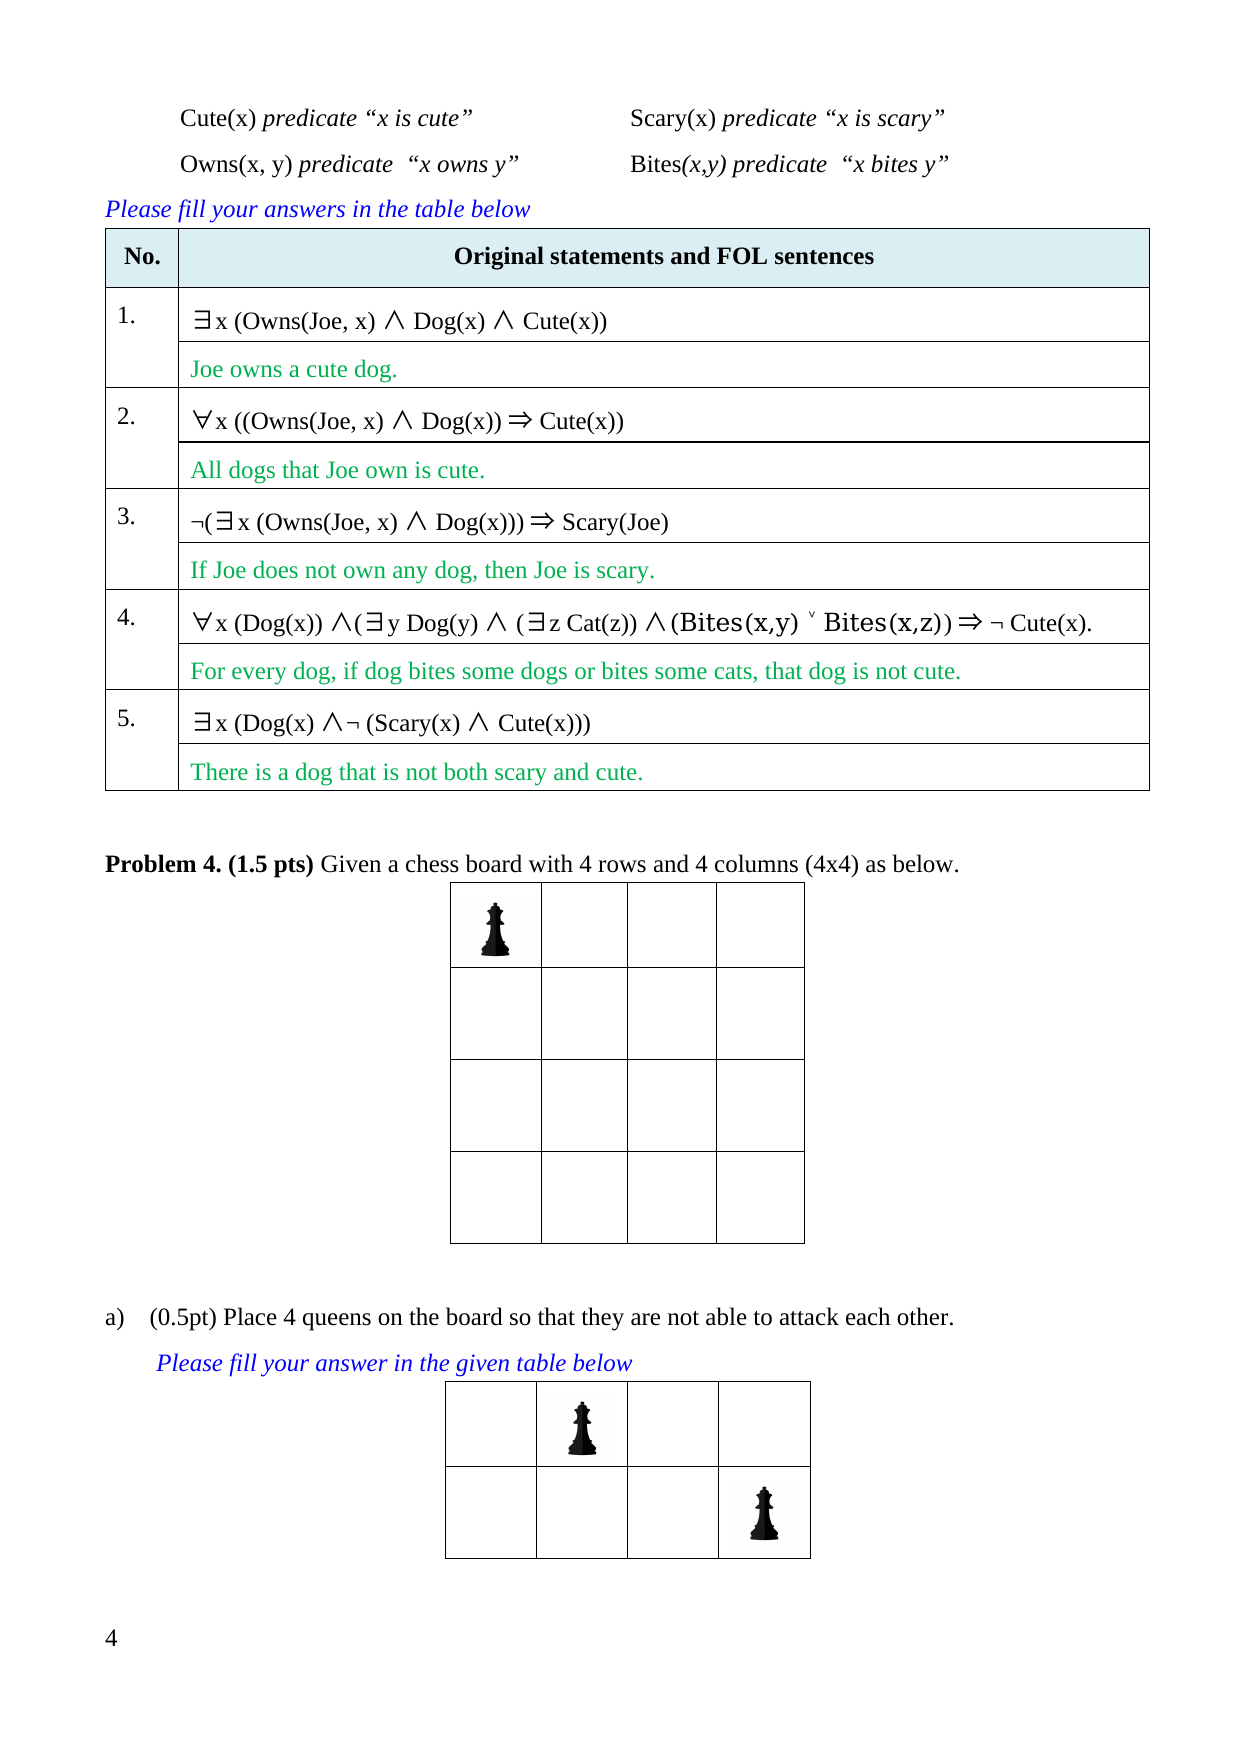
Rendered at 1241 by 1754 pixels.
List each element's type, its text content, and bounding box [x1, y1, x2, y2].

picture [461, 895, 530, 963]
table_header [451, 883, 541, 967]
table_cell [717, 1060, 804, 1151]
table_cell All dogs that Joe own is cute. [179, 443, 1149, 488]
table_cell [542, 968, 627, 1059]
table_cell For every dog, if dog bites some dogs or bites some cats, that dog is not cute. [179, 644, 1149, 689]
table_header [717, 883, 804, 967]
table_header Original statements and FOL sentences [179, 229, 1149, 287]
table_cell 4. [106, 590, 178, 689]
table_cell [451, 968, 541, 1059]
table_cell [717, 968, 804, 1059]
text Problem 4. (1.5 pts) Given a chess board with 4 rows and 4 columns (4x4) as below. [105, 849, 1150, 878]
table_cell [719, 1467, 810, 1558]
list (0.5pt) Place 4 queens on the board so that they are not able to attack each other. [105, 1302, 1150, 1331]
table_cell Joe owns a cute dog. [179, 342, 1149, 387]
table_cell ∀x (Dog(x)) ∧(∃y Dog(y) ∧ (∃z Cat(z)) ∧(Bites(x,y) ˅ Bites(x,z)) ⇒ ¬ Cute(x). [179, 590, 1149, 643]
table_cell 2. [106, 388, 178, 488]
table_header [628, 1382, 718, 1466]
picture [730, 1479, 799, 1547]
text Cute(x) predicate “x is cute” Scary(x) predicate “x is scary” [105, 103, 1150, 132]
table_header [446, 1382, 536, 1466]
table_cell [537, 1467, 627, 1558]
table_cell [542, 1152, 627, 1243]
table_cell 3. [106, 489, 178, 588]
table_cell [446, 1467, 536, 1558]
table_cell ∃x (Dog(x) ∧¬ (Scary(x) ∧ Cute(x))) [179, 690, 1149, 743]
table_header [542, 883, 627, 967]
table_cell ∃x (Owns(Joe, x) ∧ Dog(x) ∧ Cute(x)) [179, 288, 1149, 341]
table_cell There is a dog that is not both scary and cute. [179, 744, 1149, 790]
table_header [719, 1382, 810, 1466]
table_cell 1. [106, 288, 178, 387]
table_cell 5. [106, 690, 178, 790]
table_cell [542, 1060, 627, 1151]
table_cell [451, 1152, 541, 1243]
text Please fill your answers in the table below [105, 194, 1150, 223]
table_cell ¬(∃x (Owns(Joe, x) ∧ Dog(x))) ⇒ Scary(Joe) [179, 489, 1149, 542]
table_header [537, 1382, 627, 1466]
table_cell [628, 1467, 718, 1558]
table_cell ∀x ((Owns(Joe, x) ∧ Dog(x)) ⇒ Cute(x)) [179, 388, 1149, 441]
text Please fill your answer in the given table below [105, 1348, 1150, 1377]
table_header No. [106, 229, 178, 287]
table_cell [628, 968, 716, 1059]
table_cell If Joe does not own any dog, then Joe is scary. [179, 543, 1149, 588]
table_cell [628, 1152, 716, 1243]
table_cell [451, 1060, 541, 1151]
table_cell [717, 1152, 804, 1243]
table_cell [628, 1060, 716, 1151]
picture [548, 1394, 617, 1462]
table_header [628, 883, 716, 967]
text Owns(x, y) predicate “x owns y” Bites(x,y) predicate “x bites y” [105, 149, 1150, 178]
